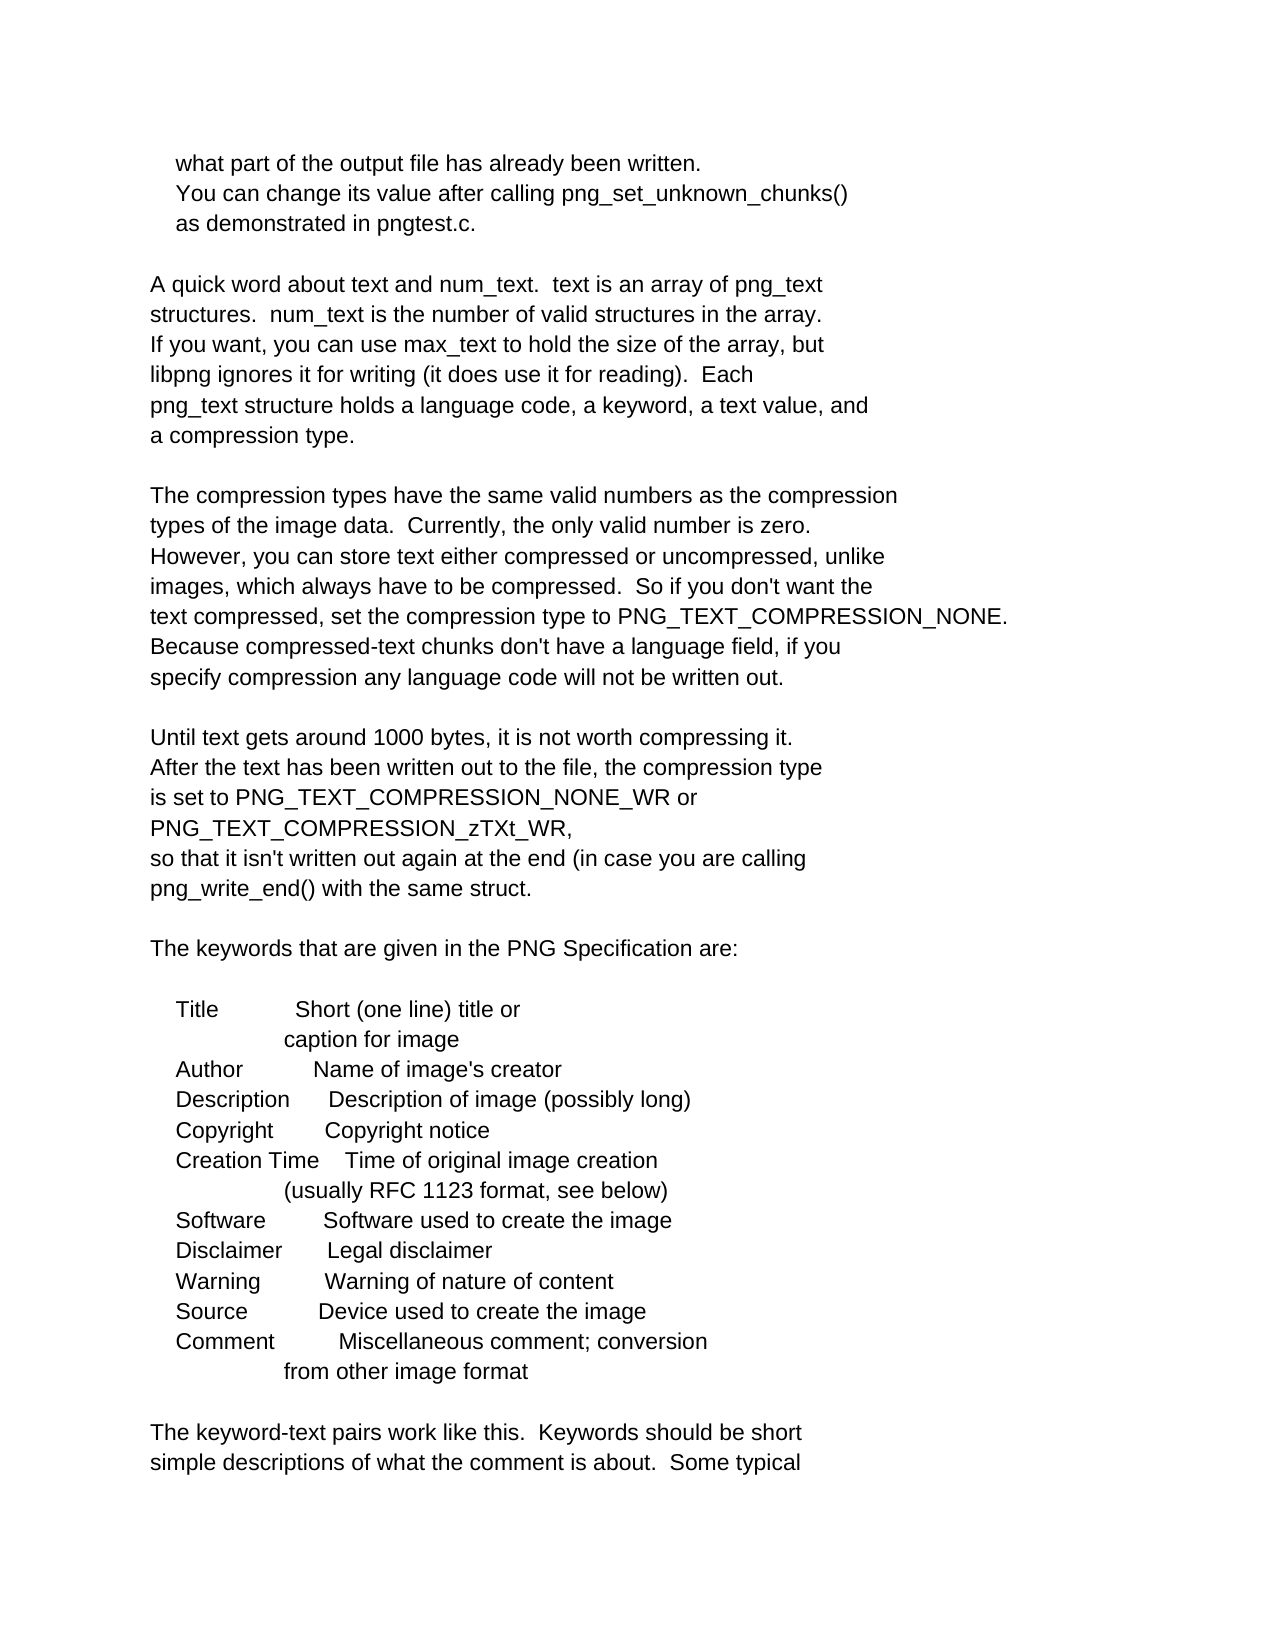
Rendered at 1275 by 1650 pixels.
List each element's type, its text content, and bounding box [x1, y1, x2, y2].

text A quick word about text and num_text. text is an array of png_text [150, 271, 1125, 297]
text images, which always have to be compressed. So if you don't want the [150, 573, 1125, 599]
text what part of the output file has already been written. [150, 150, 1125, 176]
text The keywords that are given in the PNG Specification are: [150, 935, 1125, 962]
text libpng ignores it for writing (it does use it for reading). Each [150, 361, 1125, 388]
text caption for image [150, 1026, 1125, 1052]
text Because compressed-text chunks don't have a language field, if you [150, 633, 1125, 660]
text Copyright Copyright notice [150, 1117, 1125, 1143]
text text compressed, set the compression type to PNG_TEXT_COMPRESSION_NONE. [150, 603, 1125, 629]
text Warning Warning of nature of content [150, 1268, 1125, 1294]
text You can change its value after calling png_set_unknown_chunks() [150, 180, 1125, 207]
text as demonstrated in pngtest.c. [150, 210, 1125, 237]
text (usually RFC 1123 format, see below) [150, 1177, 1125, 1203]
text If you want, you can use max_text to hold the size of the array, but [150, 331, 1125, 358]
text Comment Miscellaneous comment; conversion [150, 1328, 1125, 1354]
text png_text structure holds a language code, a keyword, a text value, and [150, 392, 1125, 418]
text a compression type. [150, 422, 1125, 448]
text types of the image data. Currently, the only valid number is zero. [150, 512, 1125, 539]
text The compression types have the same valid numbers as the compression [150, 482, 1125, 509]
text However, you can store text either compressed or uncompressed, unlike [150, 543, 1125, 569]
text Creation Time Time of original image creation [150, 1147, 1125, 1173]
text is set to PNG_TEXT_COMPRESSION_NONE_WR or PNG_TEXT_COMPRESSION_zTXt_WR, [150, 784, 1125, 841]
text simple descriptions of what the comment is about. Some typical [150, 1449, 1125, 1475]
text After the text has been written out to the file, the compression type [150, 754, 1125, 781]
text Author Name of image's creator [150, 1056, 1125, 1083]
text Description Description of image (possibly long) [150, 1086, 1125, 1113]
text so that it isn't written out again at the end (in case you are calling [150, 845, 1125, 871]
text specify compression any language code will not be written out. [150, 663, 1125, 690]
text from other image format [150, 1358, 1125, 1385]
text png_write_end() with the same struct. [150, 875, 1125, 901]
text structures. num_text is the number of valid structures in the array. [150, 301, 1125, 327]
text Source Device used to create the image [150, 1298, 1125, 1324]
text Until text gets around 1000 bytes, it is not worth compressing it. [150, 724, 1125, 750]
text Software Software used to create the image [150, 1207, 1125, 1234]
text Disclaimer Legal disclaimer [150, 1237, 1125, 1264]
text The keyword-text pairs work like this. Keywords should be short [150, 1419, 1125, 1445]
text Title Short (one line) title or [150, 996, 1125, 1022]
